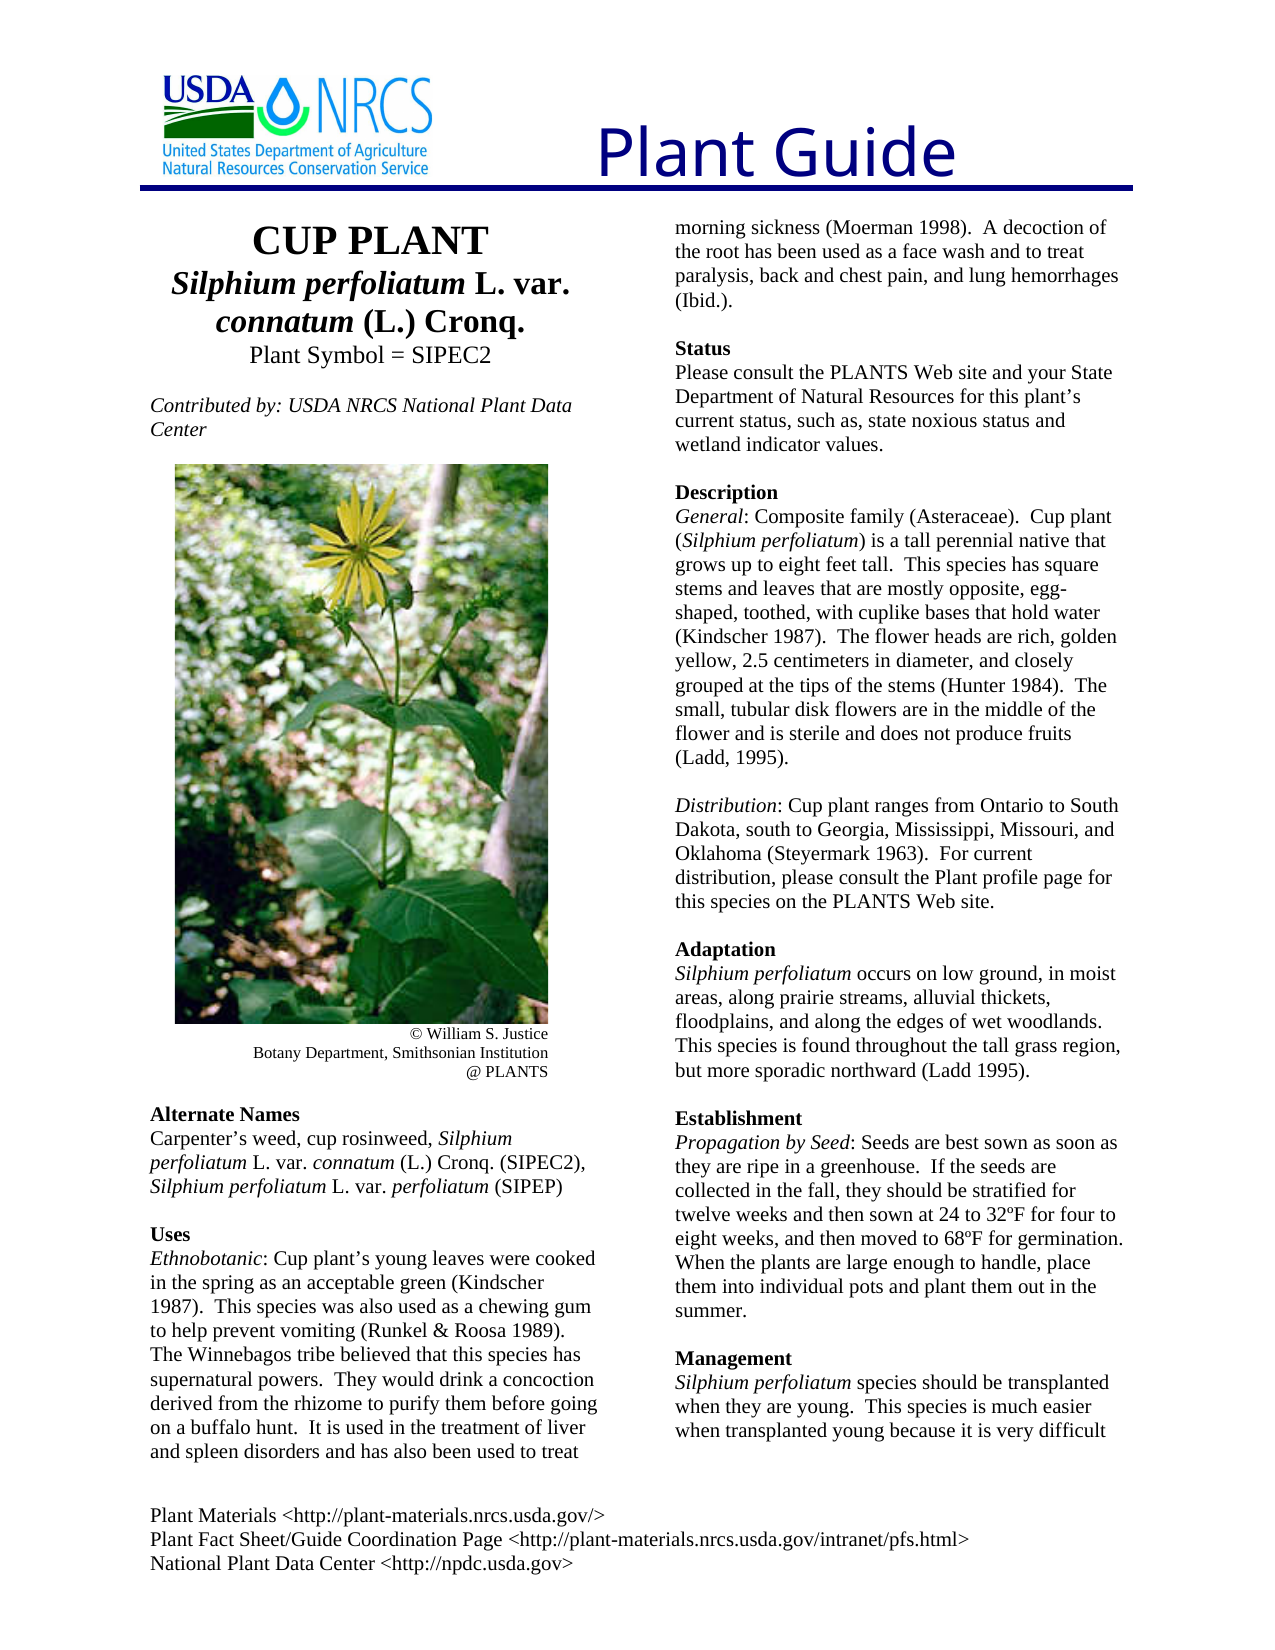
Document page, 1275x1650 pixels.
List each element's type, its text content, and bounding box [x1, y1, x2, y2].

subtitle Establishment [675, 1106, 1125, 1130]
picture [174, 464, 549, 1024]
subtitle Adaptation [675, 937, 1125, 961]
text Contributed by: [150, 393, 600, 441]
text Distribution: Cup plant ranges from to , south to , , , and (Steyermark 1963). For current distribution, please consult the Plant profile page for this species on the PLANTS Web site. [675, 793, 1125, 913]
text Silphium perfoliatum occurs on low ground, in moist areas, along prairie streams, alluvial thickets, floodplains, and along the edges of wet woodlands. This species is found throughout the tall grass region, but more sporadic northward (Ladd 1995). [675, 961, 1125, 1082]
text Ethnobotanic: Cup plant’s young leaves were cooked in the spring as an acceptable green (Kindscher 1987). This species was also used as a chewing gum to help prevent vomiting (Runkel & Roosa 1989). The Winnebagos tribe believed that this species has supernatural powers. They would drink a concoction derived from the rhizome to purify them before going on a buffalo hunt. It is used in the treatment of liver and spleen disorders and has also been used to treat morning sickness (Moerman 1998). A decoction of the root has been used as a face wash and to treat paralysis, back and chest pain, and lung hemorrhages (Ibid.). [675, 215, 1125, 312]
table_header Cup plant [141, 215, 600, 263]
text Ethnobotanic: Cup plant’s young leaves were cooked in the spring as an acceptable green (Kindscher 1987). This species was also used as a chewing gum to help prevent vomiting (Runkel & Roosa 1989). The Winnebagos tribe believed that this species has supernatural powers. They would drink a concoction derived from the rhizome to purify them before going on a buffalo hunt. It is used in the treatment of liver and spleen disorders and has also been used to treat morning sickness (Moerman 1998). A decoction of the root has been used as a face wash and to treat paralysis, back and chest pain, and lung hemorrhages (Ibid.). [150, 1246, 600, 1463]
subtitle Management [675, 1346, 1125, 1370]
table_cell Silphium perfoliatum L. var. connatum (L.) Cronq. [141, 263, 600, 340]
subtitle Uses [150, 1222, 600, 1246]
subtitle Please consult the Plants Web site and your State Department of Natural Resources for this plant’s current status, such as, state noxious status and wetland indicator values. [675, 360, 1125, 456]
text Propagation by Seed: Seeds are best sown as soon as they are ripe in a greenhouse. If the seeds are collected in the fall, they should be stratified for twelve weeks and then sown at 24 to 32ºF for four to eight weeks, and then moved to 68ºF for germination. When the plants are large enough to handle, place them into individual pots and plant them out in the summer. [675, 1130, 1125, 1322]
subtitle Description [675, 480, 1125, 504]
table_cell Plant Symbol = SIPEC2 [141, 340, 600, 369]
picture [162, 75, 433, 177]
text Carpenter’s weed, cup rosinweed, Silphium perfoliatum L. var. connatum (L.) Cronq. (SIPEC2), Silphium perfoliatum L. var. perfoliatum (SIPEP) [150, 1126, 600, 1198]
subtitle Status [675, 336, 1125, 360]
text General: Composite family (Asteraceae). Cup plant (Silphium perfoliatum) is a tall perennial native that grows up to eight feet tall. This species has square stems and leaves that are mostly opposite, egg-shaped, toothed, with cuplike bases that hold water (Kindscher 1987). The flower heads are rich, golden yellow, 2.5 centimeters in diameter, and closely grouped at the tips of the stems (Hunter 1984). The small, tubular disk flowers are in the middle of the flower and is sterile and does not produce fruits (Ladd, 1995). [675, 504, 1125, 769]
